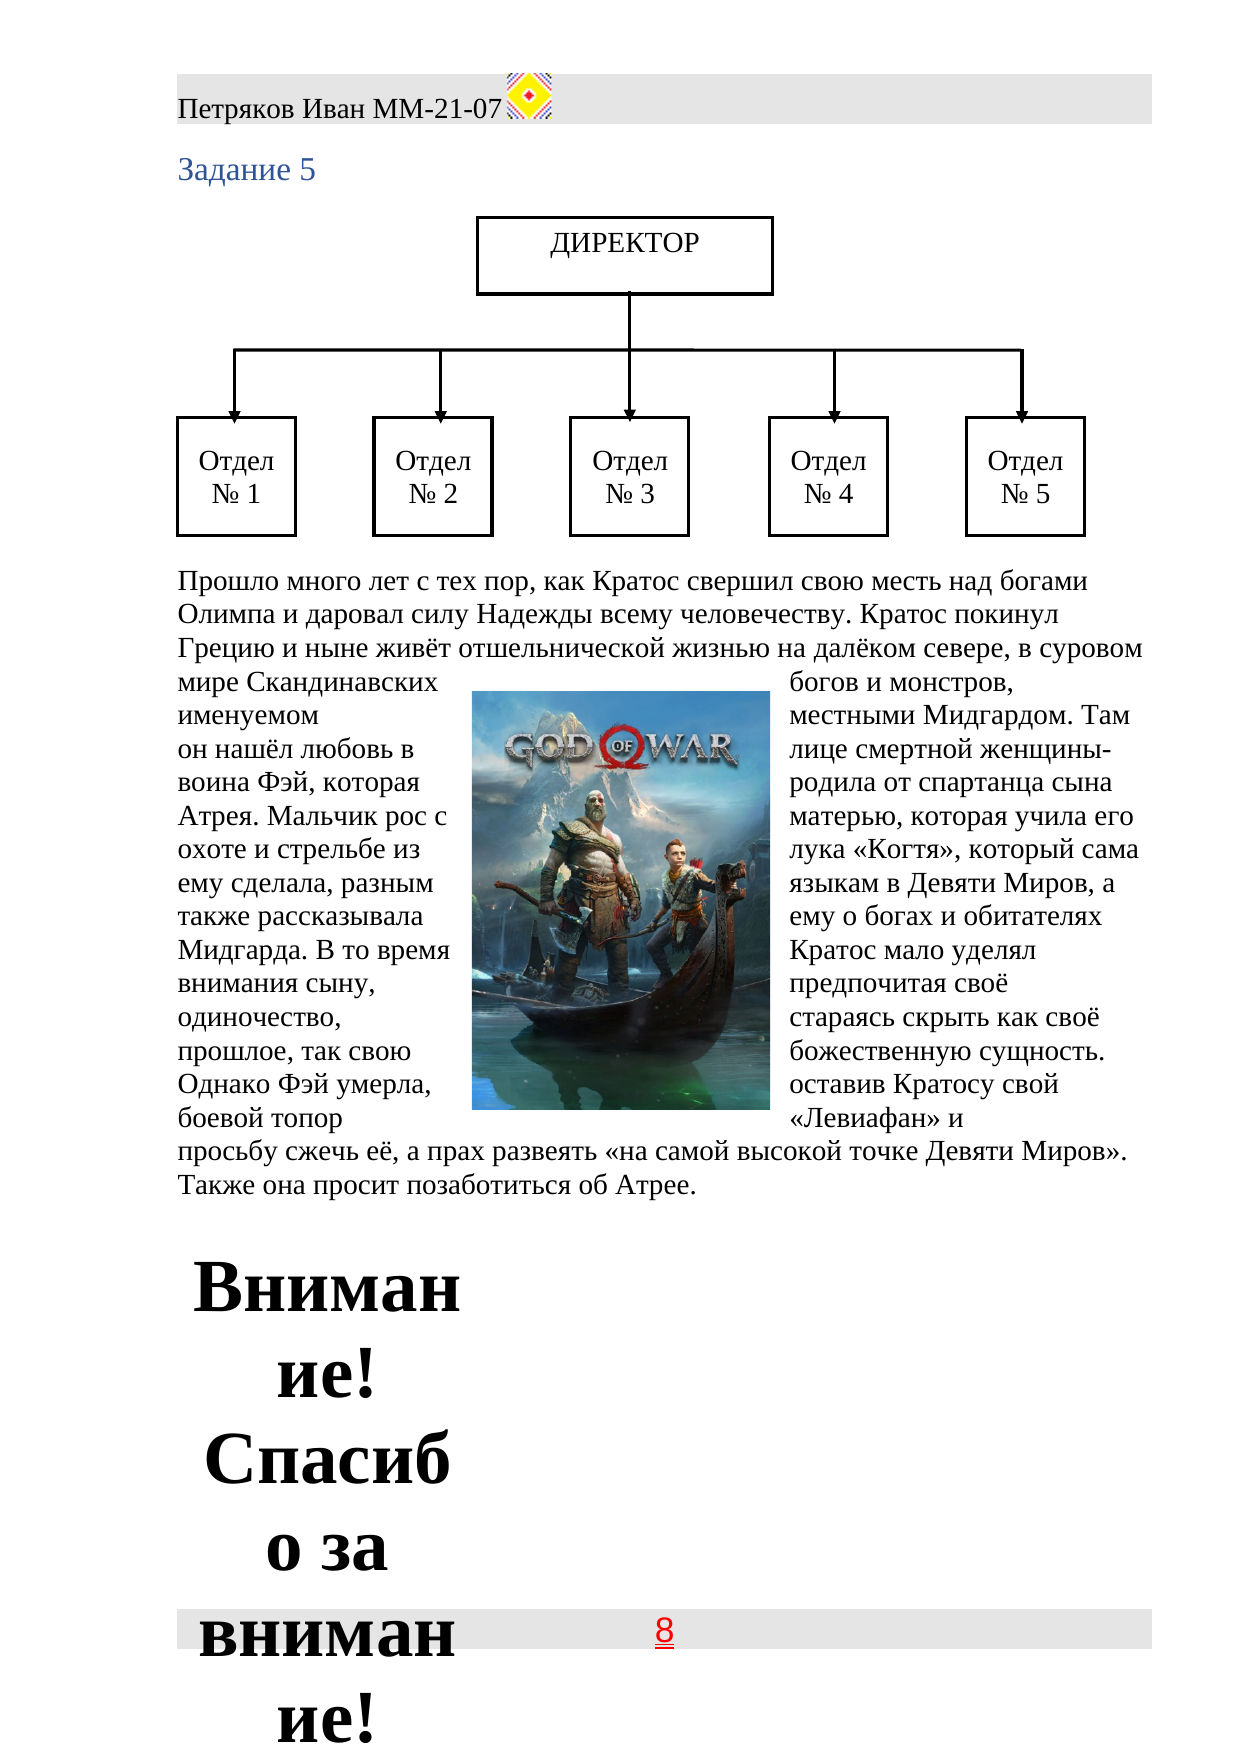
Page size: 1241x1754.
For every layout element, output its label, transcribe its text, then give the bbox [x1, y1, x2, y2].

picture [507, 73, 552, 119]
text Прошло много лет с тех пор, как Кратос свершил свою месть над богами Олимпа и даровал силу Надежды всему человечеству. Кратос покинул Грецию и ныне живёт отшельнической жизнью на далёком севере, в суровом мире Скандинавских богов и монстров, именуемом местными Мидгардом. Там он нашёл любовь в лице смертной женщины-воина Фэй, которая родила от спартанца сына Атрея. Мальчик рос с матерью, которая учила его охоте и стрельбе из лука «Когтя», который сама ему сделала, разным языкам в Девяти Миров, а также рассказывала ему о богах и обитателях Мидгарда. В то время Кратос мало уделял внимания сыну, предпочитая своё одиночество, стараясь скрыть как своё прошлое, так свою божественную сущность. Однако Фэй умерла, оставив Кратосу свой боевой топор «Левиафан» и просьбу сжечь её, а прах развеять «на самой высокой точке Девяти Миров». Также она просит позаботиться об Атрее. [177, 563, 1152, 1200]
picture [470, 691, 771, 1108]
subtitle Задание 5 [177, 149, 1152, 188]
